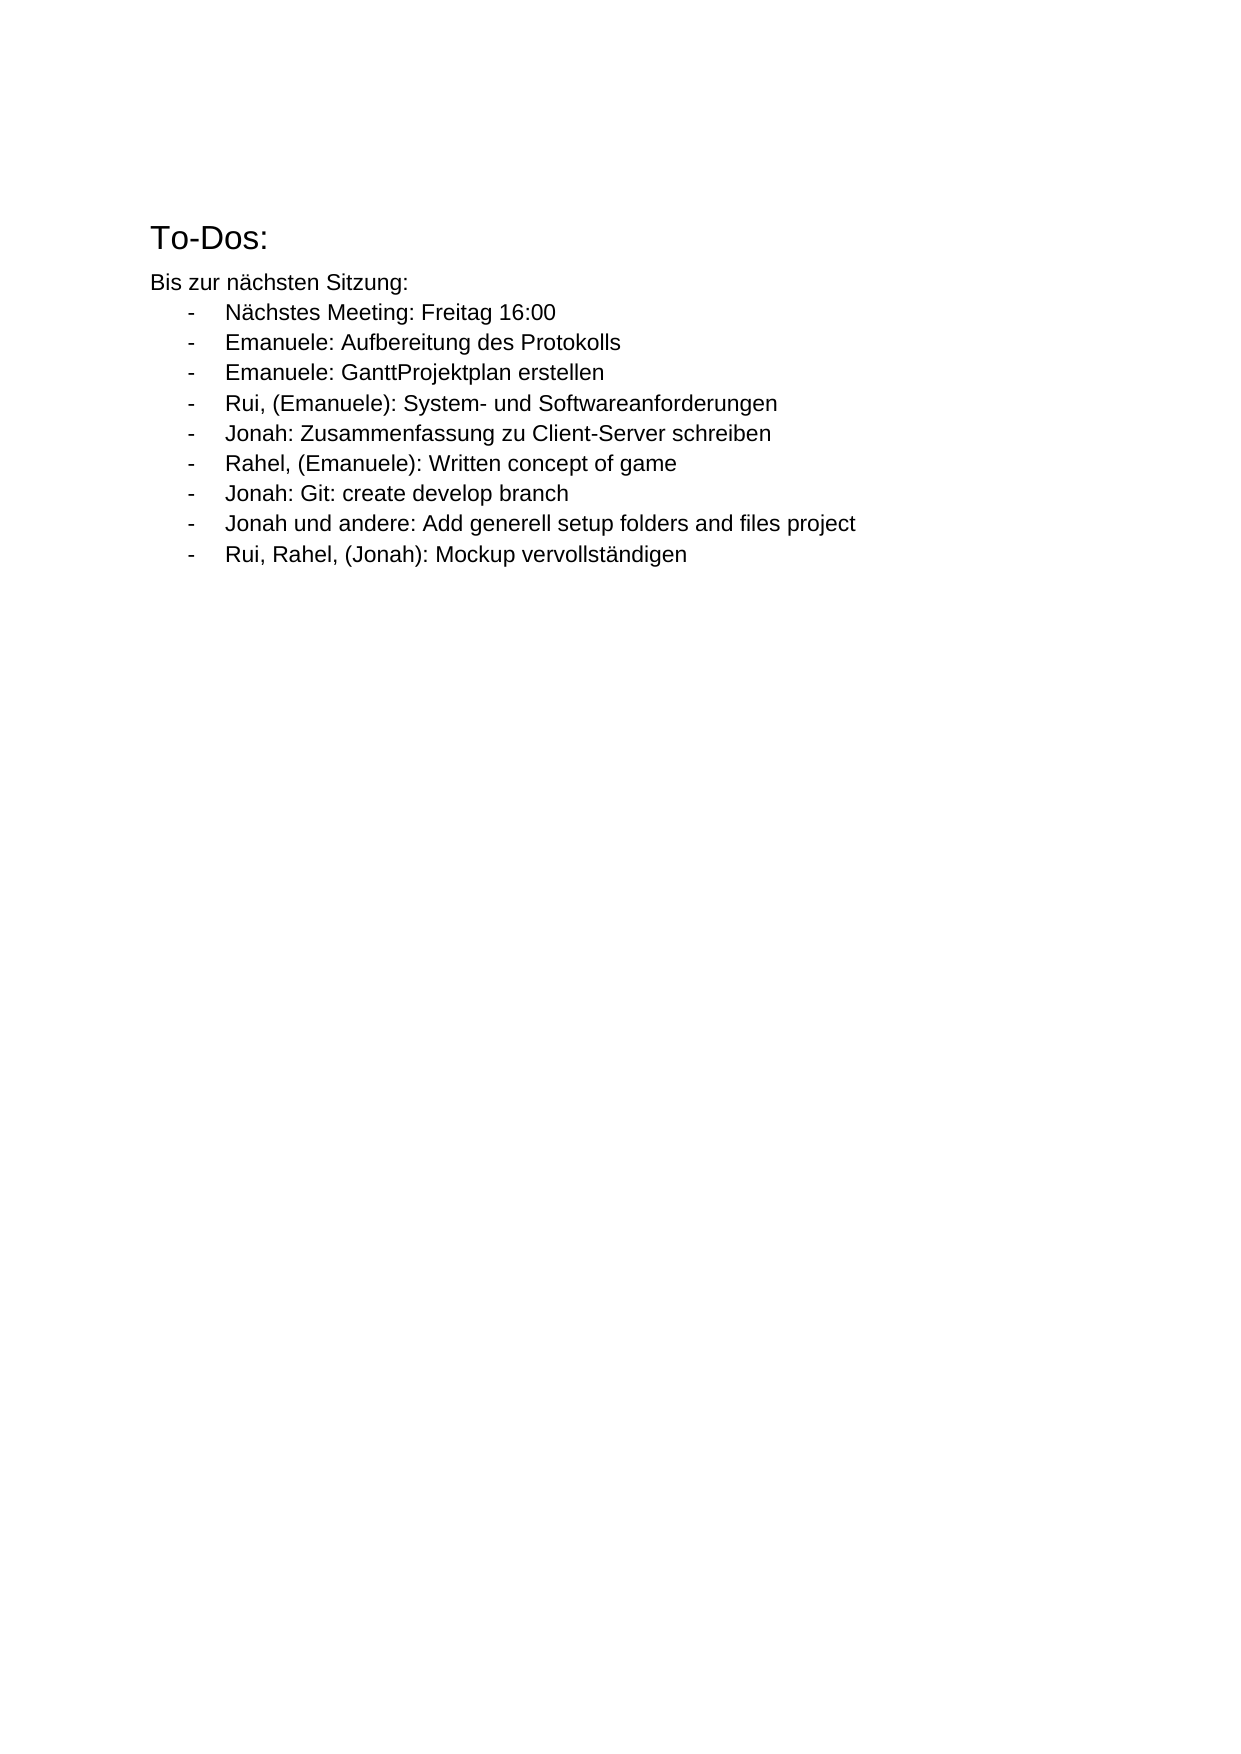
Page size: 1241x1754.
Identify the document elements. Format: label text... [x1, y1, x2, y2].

list Jonah: Zusammenfassung zu Client-Server schreiben [187, 420, 1090, 446]
list Emanuele: GanttProjektplan erstellen [187, 359, 1090, 386]
subtitle To-Dos: [150, 218, 1090, 256]
list Rui, (Emanuele): System- und Softwareanforderungen [187, 389, 1090, 416]
list Jonah und andere: Add generell setup folders and files project [187, 510, 1090, 537]
list Rahel, (Emanuele): Written concept of game [187, 450, 1090, 476]
list Nächstes Meeting: Freitag 16:00 [187, 299, 1090, 325]
list Emanuele: Aufbereitung des Protokolls [187, 329, 1090, 355]
text Bis zur nächsten Sitzung: [150, 269, 1090, 295]
list Rui, Rahel, (Jonah): Mockup vervollständigen [187, 541, 1090, 567]
list Jonah: Git: create develop branch [187, 480, 1090, 506]
